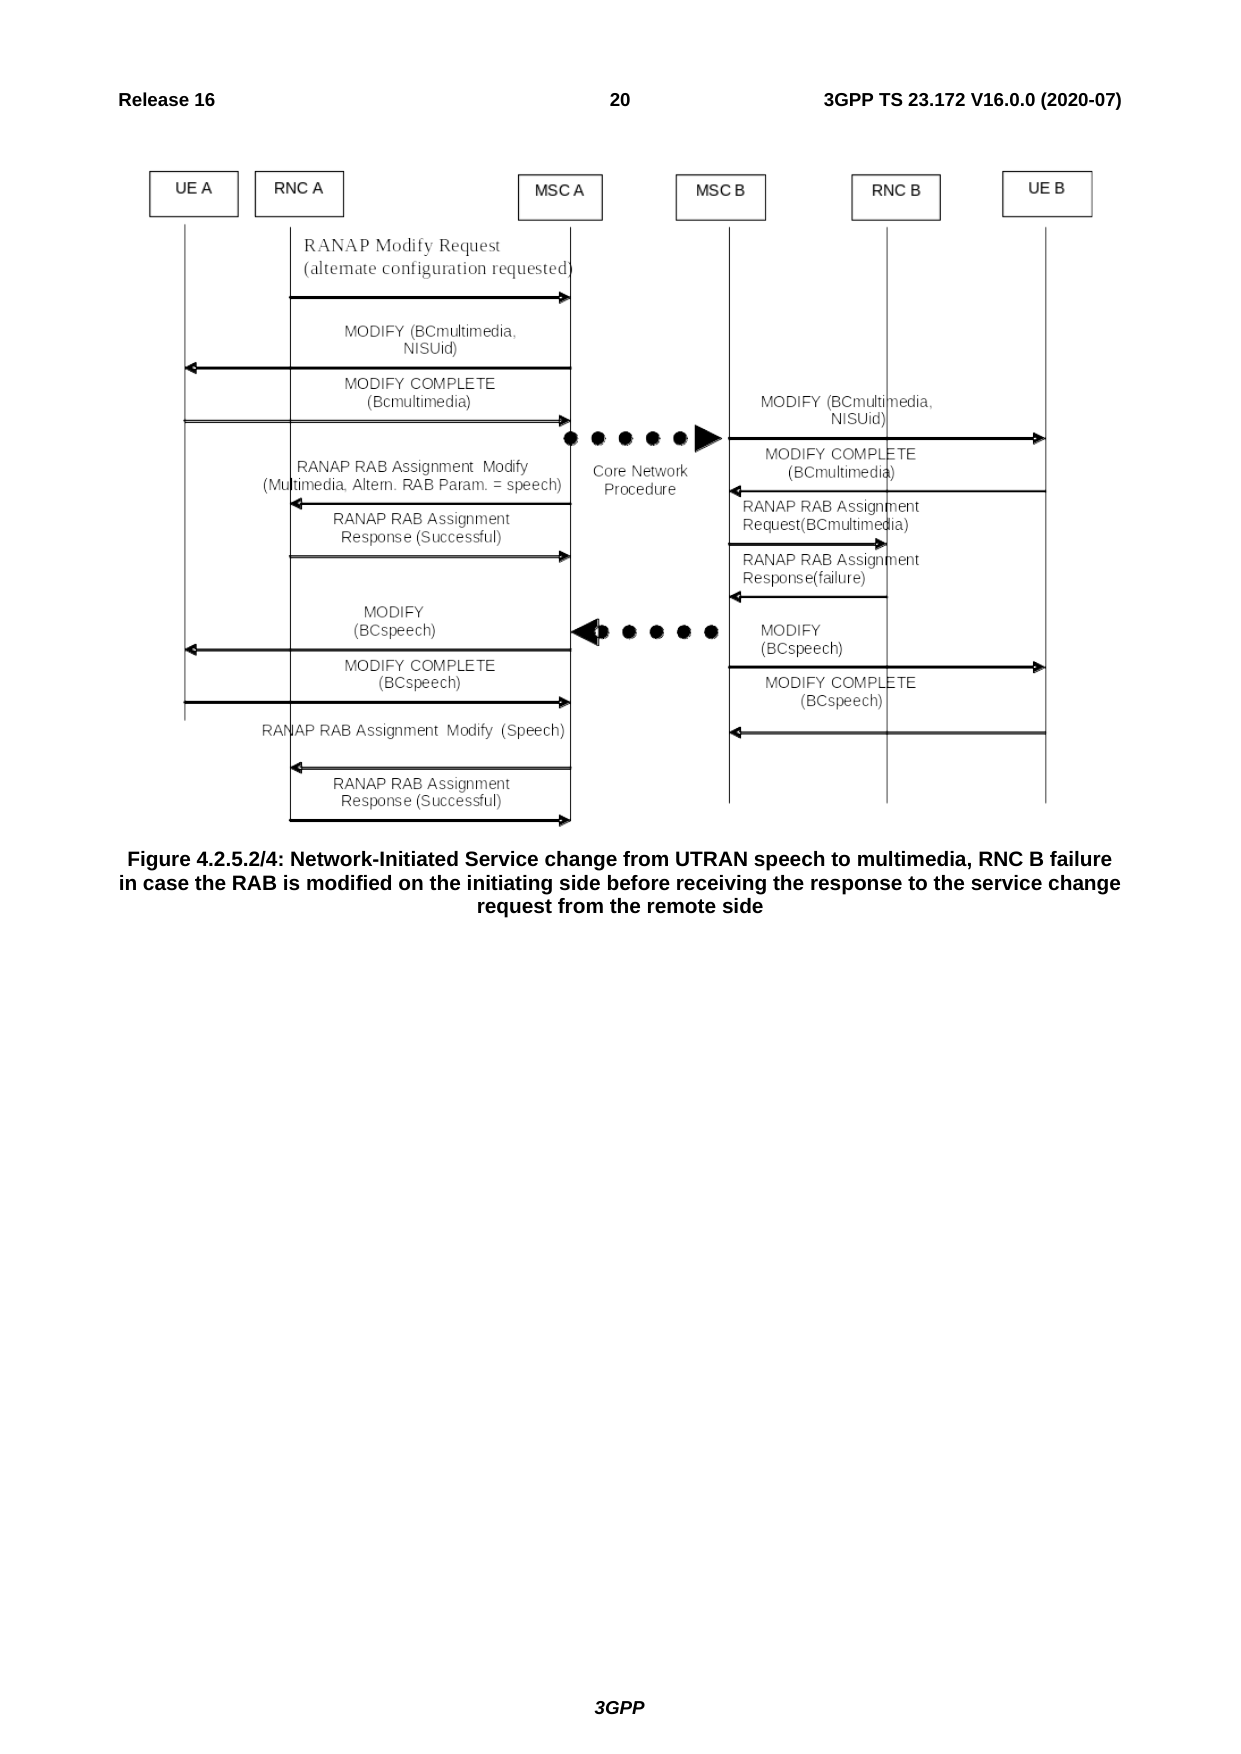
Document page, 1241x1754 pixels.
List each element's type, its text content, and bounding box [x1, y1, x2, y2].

text Figure 4.2.5.2/4: Network-Initiated Service change from UTRAN speech to multimedia, RNC B failure in case the RAB is modified on the initiating side before receiving the response to the service change request from the remote side [118, 846, 1122, 918]
